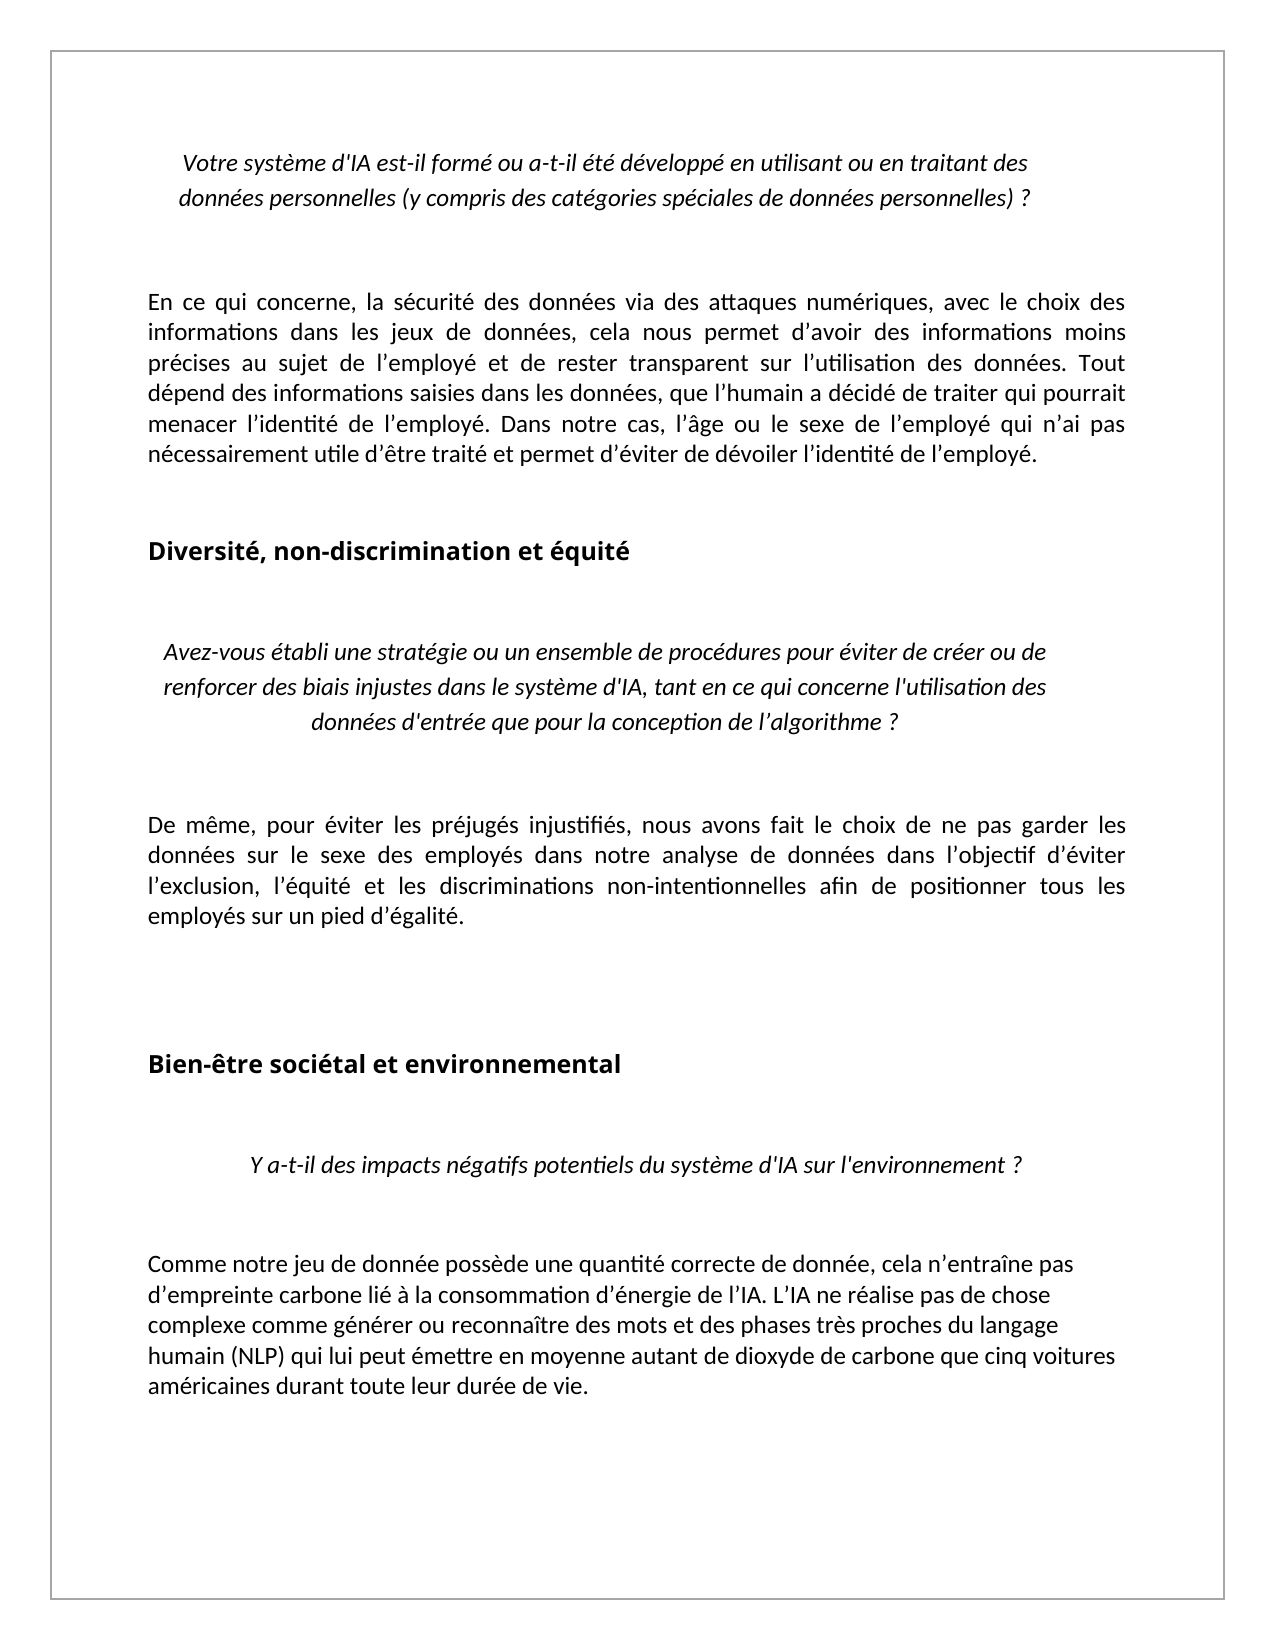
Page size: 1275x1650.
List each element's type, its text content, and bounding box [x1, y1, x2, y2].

text En ce qui concerne, la sécurité des données via des attaques numériques, avec le choix des informations dans les jeux de données, cela nous permet d’avoir des informations moins précises au sujet de l’employé et de rester transparent sur l’utilisation des données. Tout dépend des informations saisies dans les données, que l’humain a décidé de traiter qui pourrait menacer l’identité de l’employé. Dans notre cas, l’âge ou le sexe de l’employé qui n’ai pas nécessairement utile d’être traité et permet d’éviter de dévoiler l’identité de l’employé. [148, 286, 1127, 469]
subtitle Diversité, non-discrimination et équité [148, 533, 1127, 567]
text Votre système d'IA est-il formé ou a-t-il été développé en utilisant ou en traitant des données personnelles (y compris des catégories spéciales de données personnelles) ? [148, 148, 1065, 213]
text De même, pour éviter les préjugés injustifiés, nous avons fait le choix de ne pas garder les données sur le sexe des employés dans notre analyse de données dans l’objectif d’éviter l’exclusion, l’équité et les discriminations non-intentionnelles afin de positionner tous les employés sur un pied d’égalité. [148, 809, 1127, 931]
text Avez-vous établi une stratégie ou un ensemble de procédures pour éviter de créer ou de renforcer des biais injustes dans le système d'IA, tant en ce qui concerne l'utilisation des données d'entrée que pour la conception de l’algorithme ? [148, 636, 1065, 736]
text Comme notre jeu de donnée possède une quantité correcte de donnée, cela n’entraîne pas d’empreinte carbone lié à la consommation d’énergie de l’IA. L’IA ne réalise pas de chose complexe comme générer ou reconnaître des mots et des phases très proches du langage humain (NLP) qui lui peut émettre en moyenne autant de dioxyde de carbone que cinq voitures américaines durant toute leur durée de vie. [148, 1248, 1127, 1401]
subtitle Bien-être sociétal et environnemental [148, 1047, 1127, 1081]
text Y a-t-il des impacts négatifs potentiels du système d'IA sur l'environnement ? [148, 1149, 1127, 1180]
